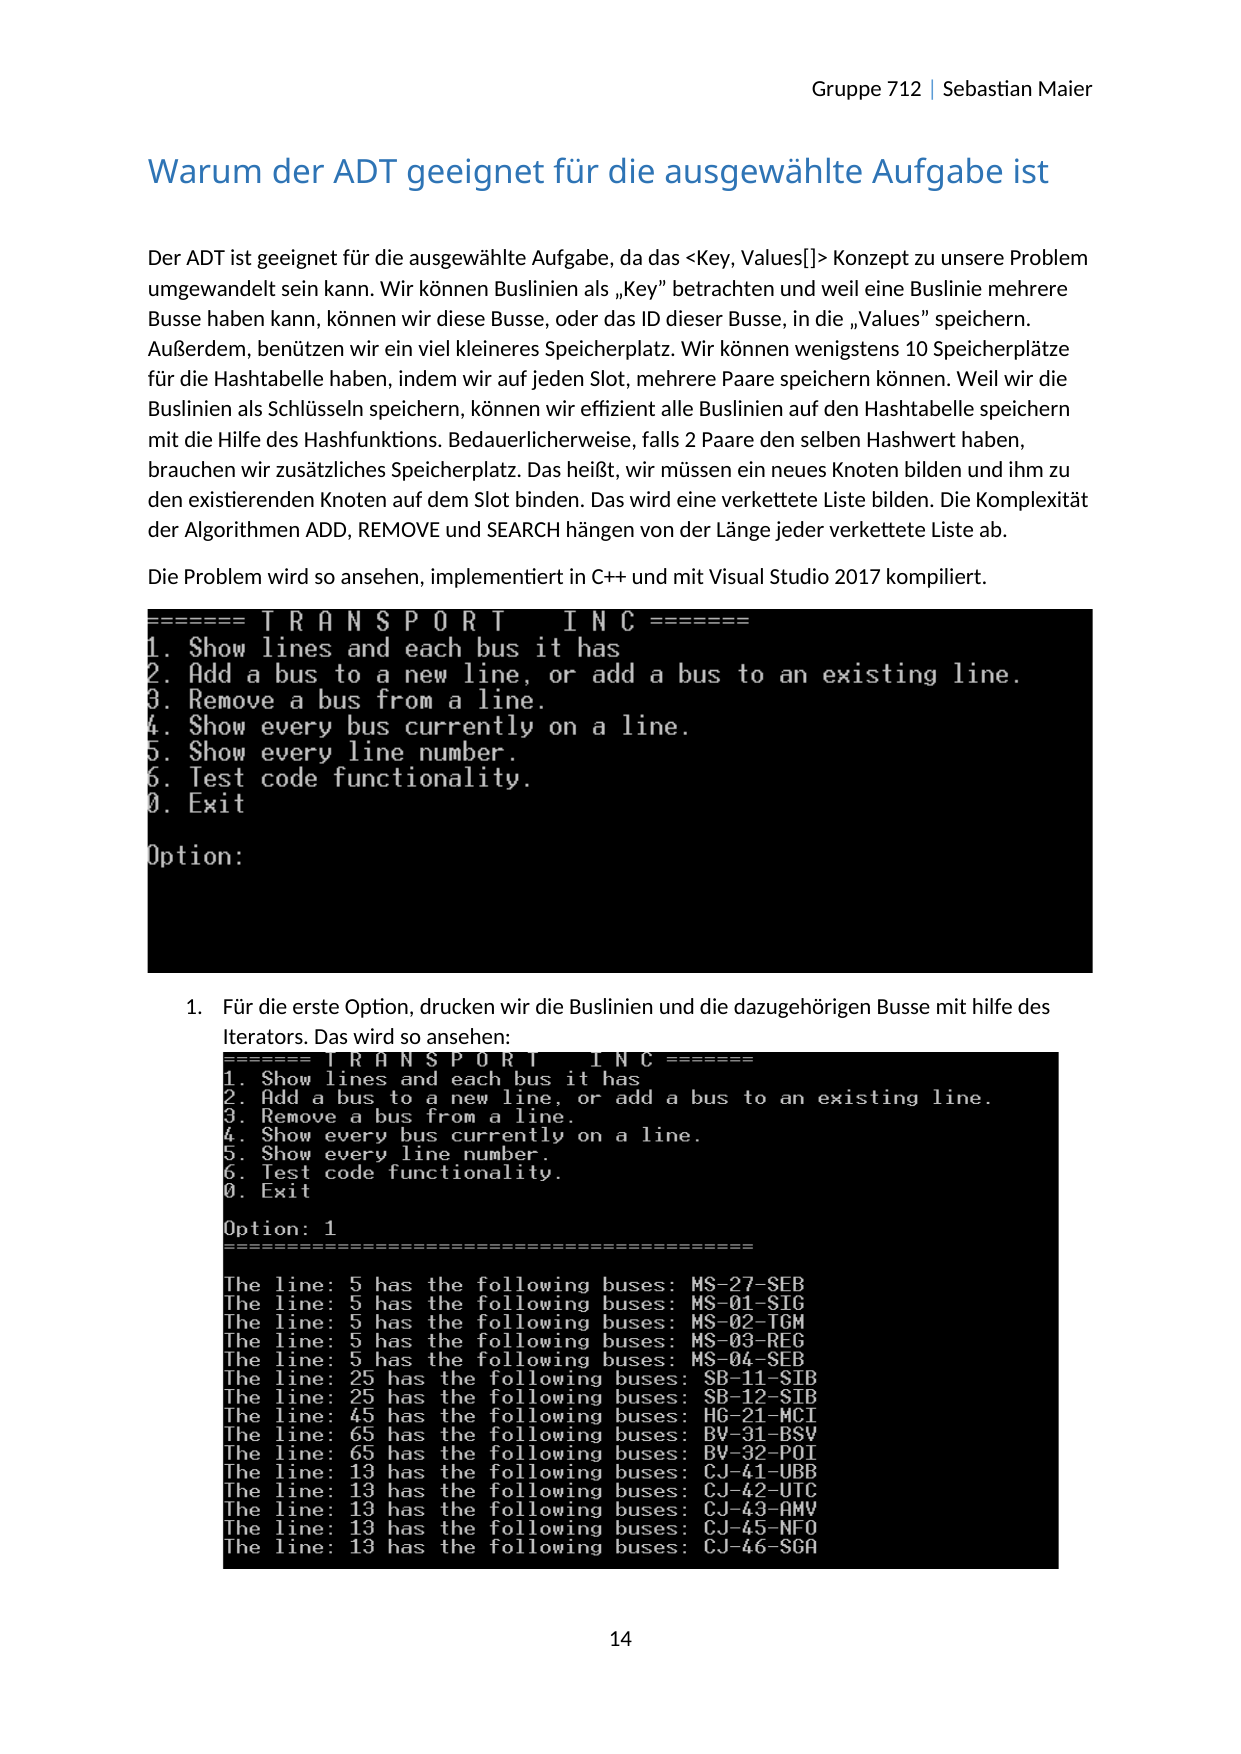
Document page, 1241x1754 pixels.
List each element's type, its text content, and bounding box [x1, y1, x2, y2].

picture [222, 1052, 1059, 1569]
subtitle Warum der ADT geeignet für die ausgewählte Aufgabe ist [148, 148, 1093, 193]
text Die Problem wird so ansehen, implementiert in C++ und mit Visual Studio 2017 kompiliert. [148, 562, 1093, 590]
list Für die erste Option, drucken wir die Buslinien und die dazugehörigen Busse mit hilfe des Iterators. Das wird so ansehen: [185, 992, 1093, 1050]
text Der ADT ist geeignet für die ausgewählte Aufgabe, da das <Key, Values[]> Konzept zu unsere Problem umgewandelt sein kann. Wir können Buslinien als „Key” betrachten und weil eine Buslinie mehrere Busse haben kann, können wir diese Busse, oder das ID dieser Busse, in die „Values” speichern. Außerdem, benützen wir ein viel kleineres Speicherplatz. Wir können wenigstens 10 Speicherplätze für die Hashtabelle haben, indem wir auf jeden Slot, mehrere Paare speichern können. Weil wir die Buslinien als Schlüsseln speichern, können wir effizient alle Buslinien auf den Hashtabelle speichern mit die Hilfe des Hashfunktions. Bedauerlicherweise, falls 2 Paare den selben Hashwert haben, brauchen wir zusätzliches Speicherplatz. Das heißt, wir müssen ein neues Knoten bilden und ihm zu den existierenden Knoten auf dem Slot binden. Das wird eine verkettete Liste bilden. Die Komplexität der Algorithmen ADD, REMOVE und SEARCH hängen von der Länge jeder verkettete Liste ab. [148, 243, 1093, 543]
picture [147, 609, 1093, 973]
